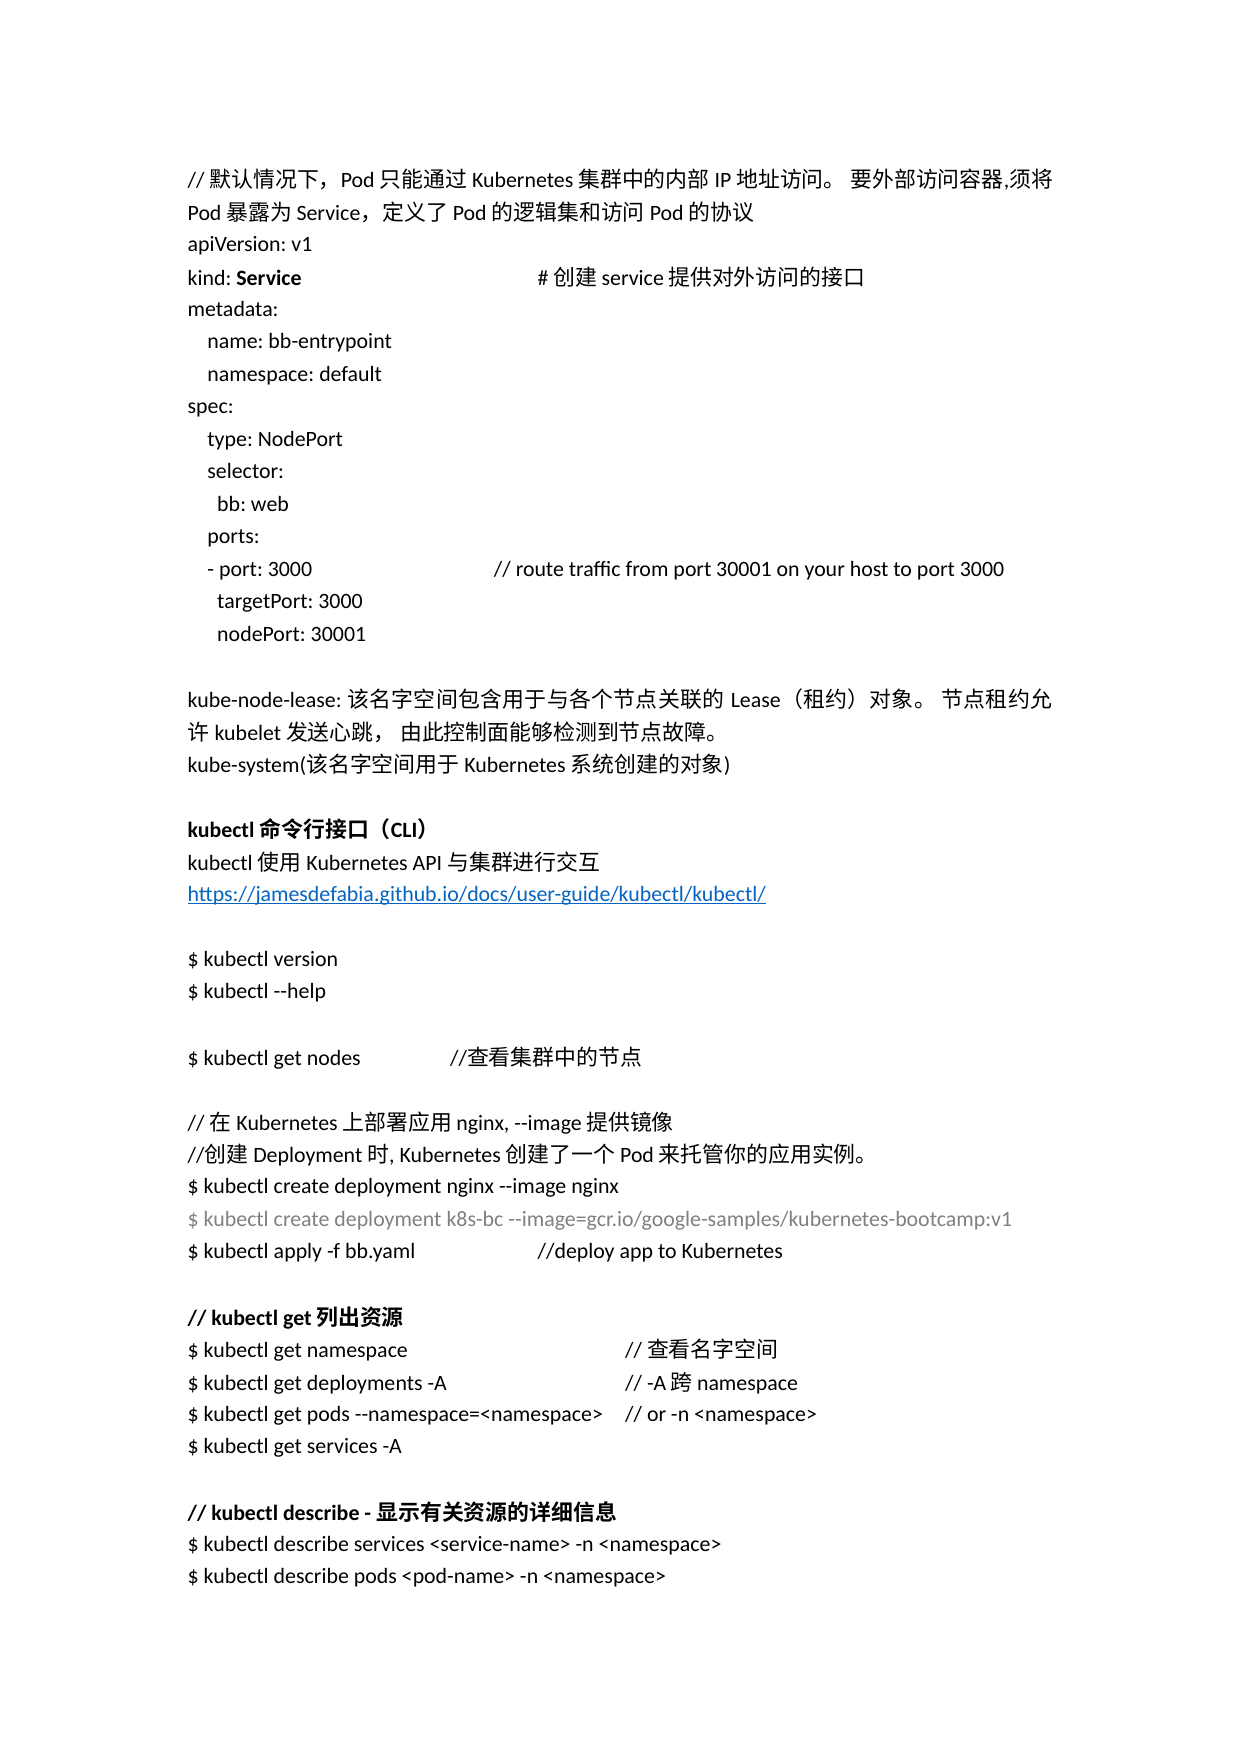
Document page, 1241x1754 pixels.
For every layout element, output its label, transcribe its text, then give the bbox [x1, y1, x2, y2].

text $ kubectl create deployment nginx --image nginx [187, 1169, 1053, 1202]
text kube-node-lease: 该名字空间包含用于与各个节点关联的 Lease（租约）对象。 节点租约允许 kubelet 发送心跳， 由此控制面能够检测到节点故障。 [187, 682, 1053, 747]
text $ kubectl apply -f bb.yaml //deploy app to Kubernetes [187, 1234, 1053, 1267]
text //创建 Deployment 时, Kubernetes 创建了一个 Pod 来托管你的应用实例。 [187, 1137, 1053, 1169]
text ports: [187, 519, 1053, 552]
text // kubectl get列出资源 [187, 1299, 1053, 1332]
text spec: [187, 389, 1053, 422]
text $ kubectl version [187, 942, 1053, 974]
text $ kubectl get pods --namespace=<namespace> // or -n <namespace> [187, 1397, 1053, 1429]
text - port: 3000 // route traffic from port 30001 on your host to port 3000 [187, 552, 1053, 584]
text metadata: [187, 292, 1053, 324]
text $ kubectl get nodes //查看集群中的节点 [187, 1039, 1053, 1072]
text // 默认情况下，Pod 只能通过 Kubernetes 集群中的内部 IP 地址访问。 要外部访问容器,须将 Pod 暴露为Service，定义了 Pod 的逻辑集和访问 Pod 的协议 [187, 162, 1053, 227]
text $ kubectl get deployments -A // -A跨namespace [187, 1364, 1053, 1397]
text kind: Service # 创建service提供对外访问的接口 [187, 259, 1053, 292]
text $ kubectl describe services <service-name> -n <namespace> [187, 1527, 1053, 1559]
text kubectl 使用 Kubernetes API 与集群进行交互 [187, 844, 1053, 877]
text apiVersion: v1 [187, 227, 1053, 259]
text $ kubectl get namespace // 查看名字空间 [187, 1332, 1053, 1364]
text kubectl 命令行接口（CLI） [187, 812, 1053, 844]
text $ kubectl --help [187, 974, 1053, 1007]
text selector: [187, 454, 1053, 487]
text targetPort: 3000 [187, 584, 1053, 617]
text // 在 Kubernetes 上部署应用nginx, --image提供镜像 [187, 1104, 1053, 1137]
text bb: web [187, 487, 1053, 519]
text // kubectl describe - 显示有关资源的详细信息 [187, 1494, 1053, 1527]
text type: NodePort [187, 422, 1053, 454]
text $ kubectl describe pods <pod-name> -n <namespace> [187, 1559, 1053, 1592]
text name: bb-entrypoint [187, 324, 1053, 357]
text $ kubectl get services -A [187, 1429, 1053, 1462]
text https://jamesdefabia.github.io/docs/user-guide/kubectl/kubectl/ [187, 877, 1053, 909]
text nodePort: 30001 [187, 617, 1053, 649]
text kube-system(该名字空间用于 Kubernetes 系统创建的对象) [187, 747, 1053, 779]
text namespace: default [187, 357, 1053, 389]
text $ kubectl create deployment k8s-bc --image=gcr.io/google-samples/kubernetes-bootcamp:v1 [187, 1202, 1053, 1234]
